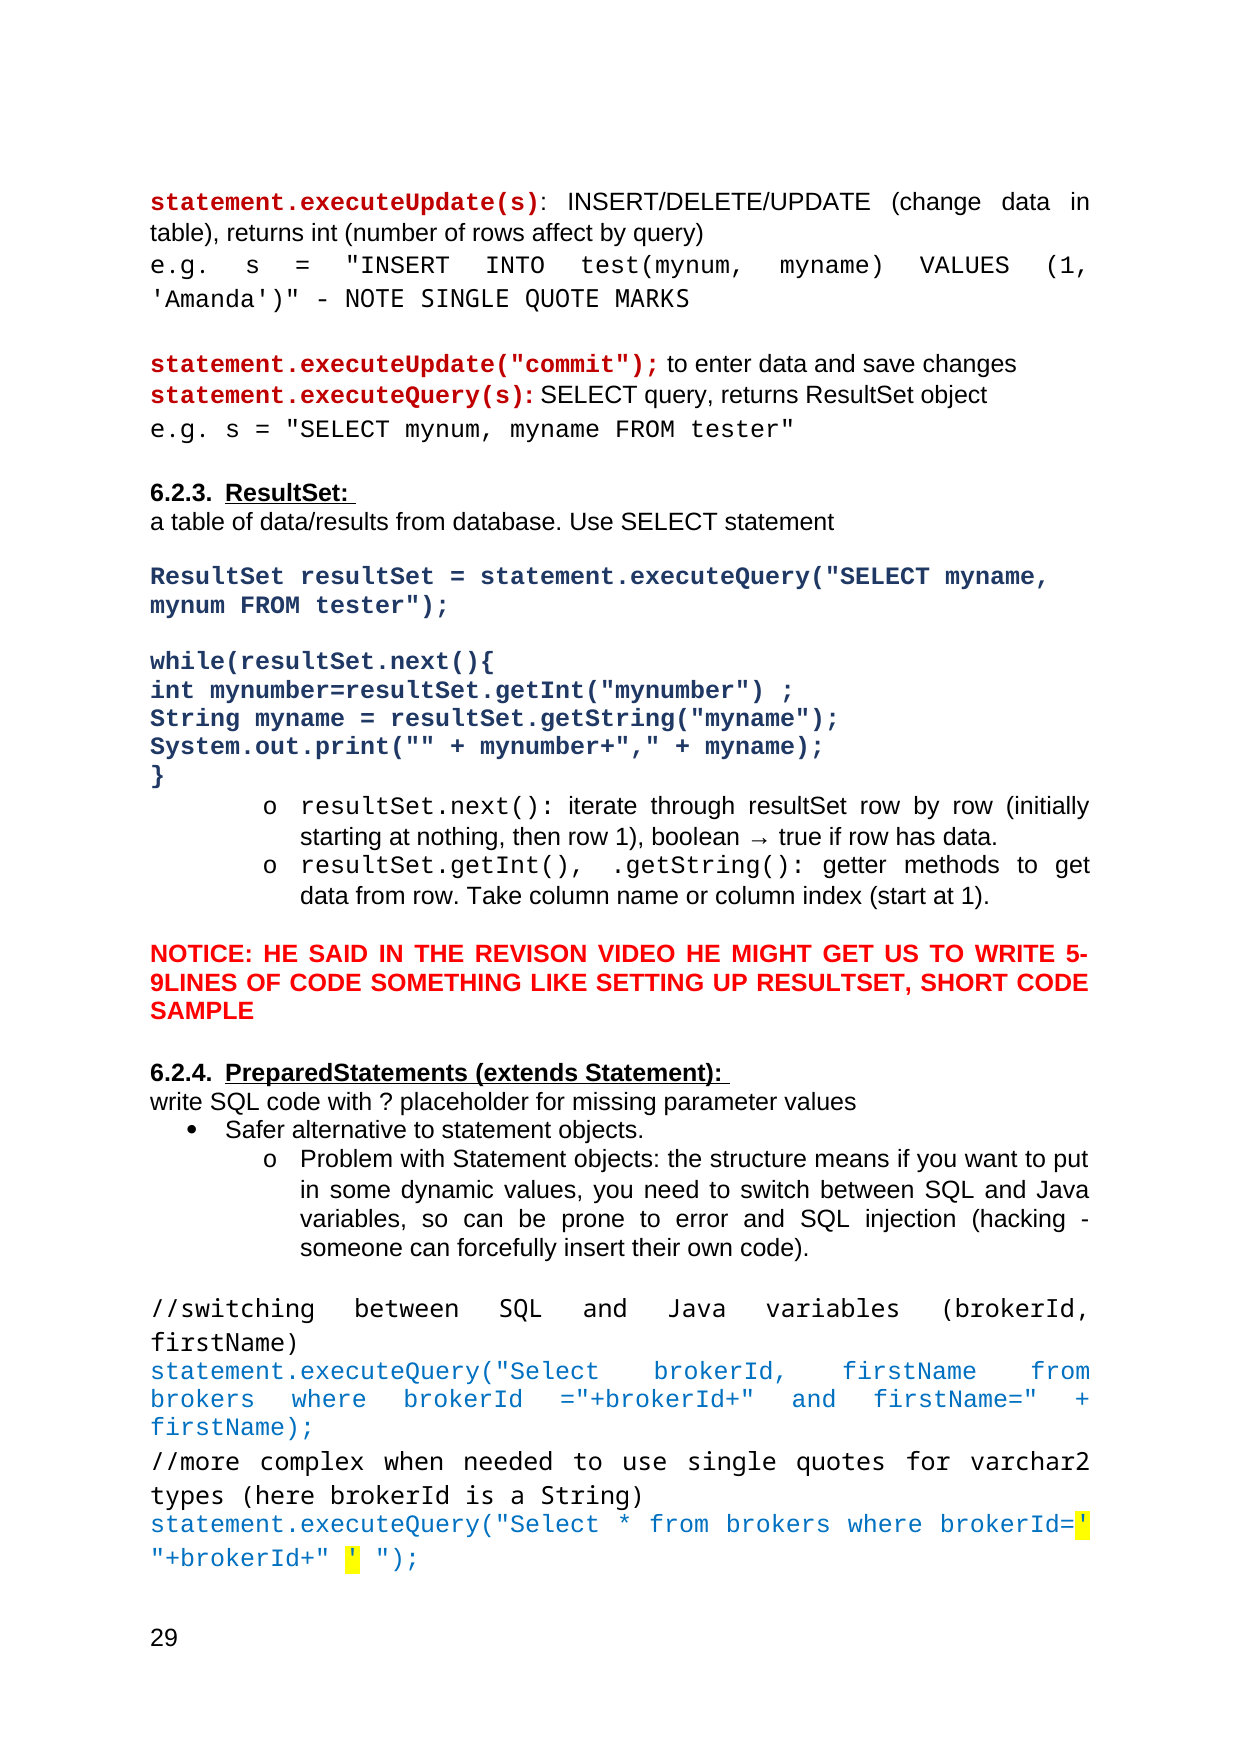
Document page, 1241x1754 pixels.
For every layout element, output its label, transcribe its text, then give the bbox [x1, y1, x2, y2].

text ResultSet resultSet = statement.executeQuery("SELECT myname, mynum FROM tester"); [150, 564, 1090, 621]
subtitle PreparedStatements (extends Statement): [150, 1058, 1090, 1087]
list resultSet.next(): iterate through resultSet row by row (initially starting at nothing, then row 1), boolean → true if row has data. [262, 791, 1090, 850]
text statement.executeQuery("Select brokerId, firstName from brokers where brokerId ="+brokerId+" and firstName=" + firstName); [150, 1358, 1090, 1443]
text //more complex when needed to use single quotes for varchar2 types (here brokerId is a String) [150, 1443, 1090, 1511]
text statement.executeQuery("Select * from brokers where brokerId=' "+brokerId+" ' "); [150, 1511, 1090, 1574]
text e.g. s = "INSERT INTO test(mynum, myname) VALUES (1, 'Amanda')" - NOTE SINGLE QUOTE MARKS [150, 246, 1090, 315]
text a table of data/results from database. Use SELECT statement [150, 506, 1090, 535]
list Safer alternative to statement objects. [187, 1115, 1090, 1144]
text statement.executeQuery(s): SELECT query, returns ResultSet object [150, 380, 1090, 411]
text statement.executeUpdate(s): INSERT/DELETE/UPDATE (change data in table), returns int (number of rows affect by query) [150, 187, 1090, 246]
text e.g. s = "SELECT mynum, myname FROM tester" [150, 411, 1090, 445]
subtitle ResultSet: [150, 478, 1090, 506]
text statement.executeUpdate("commit"); to enter data and save changes [150, 349, 1090, 380]
text NOTICE: HE SAID IN THE REVISON VIDEO HE MIGHT GET US TO WRITE 5-9LINES OF CODE SOMETHING LIKE SETTING UP RESULTSET, SHORT CODE SAMPLE [150, 939, 1090, 1025]
text } [150, 762, 1090, 791]
list resultSet.getInt(), .getString(): getter methods to get data from row. Take column name or column index (start at 1). [262, 850, 1090, 910]
list Problem with Statement objects: the structure means if you want to put in some dynamic values, you need to switch between SQL and Java variables, so can be prone to error and SQL injection (hacking - someone can forcefully insert their own code). [262, 1144, 1090, 1261]
text while(resultSet.next(){ [150, 649, 1090, 677]
text write SQL code with ? placeholder for missing parameter values [150, 1087, 1090, 1115]
text System.out.print("" + mynumber+"," + myname); [150, 734, 1090, 762]
text String myname = resultSet.getString("myname"); [150, 706, 1090, 734]
text //switching between SQL and Java variables (brokerId, firstName) [150, 1290, 1090, 1358]
text int mynumber=resultSet.getInt("mynumber") ; [150, 677, 1090, 706]
